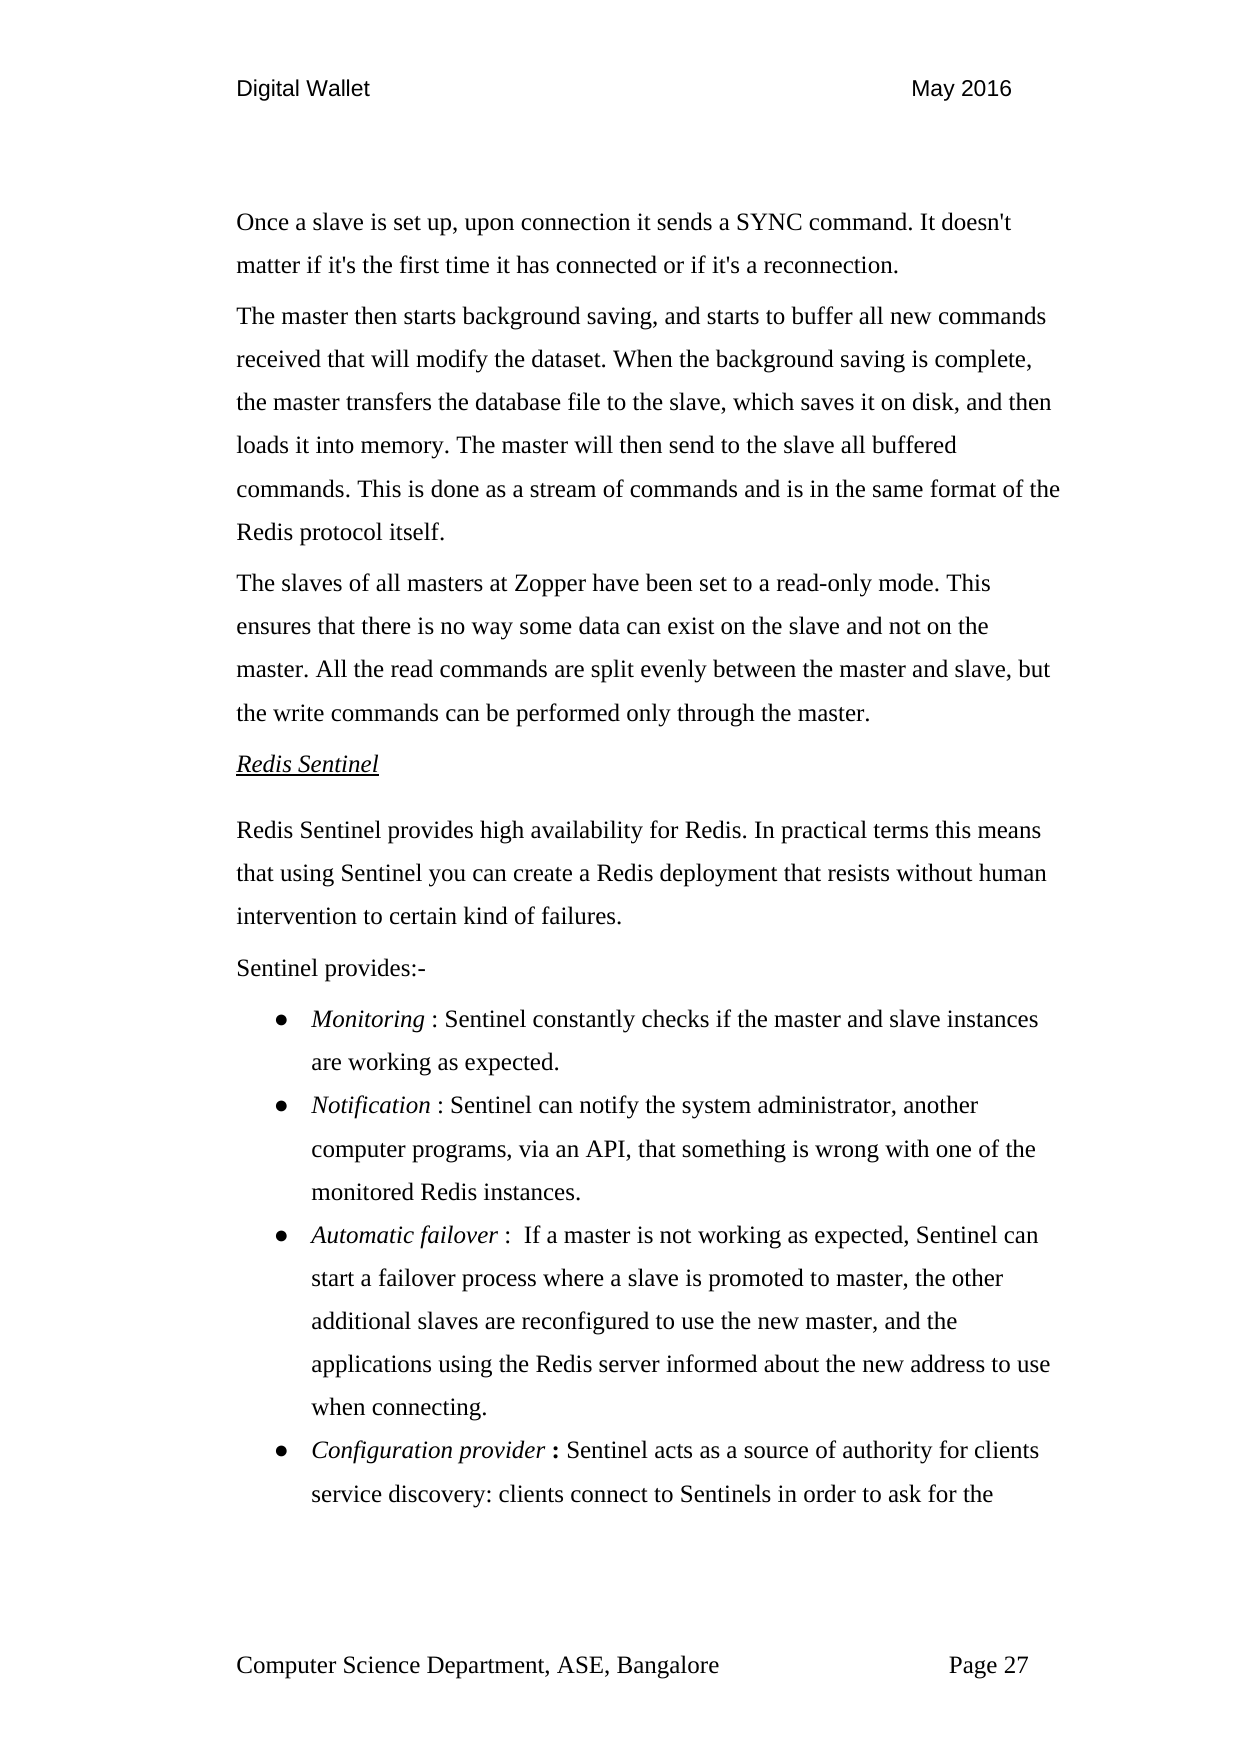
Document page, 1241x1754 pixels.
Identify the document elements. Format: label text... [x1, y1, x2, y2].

list Notification : Sentinel can notify the system administrator, another computer programs, via an API, that something is wrong with one of the monitored Redis instances. [274, 1091, 1063, 1206]
text The master then starts background saving, and starts to buffer all new commands received that will modify the dataset. When the background saving is complete, the master transfers the database file to the slave, which saves it on disk, and then loads it into memory. The master will then send to the slave all buffered commands. This is done as a stream of commands and is in the same format of the Redis protocol itself. [236, 301, 1063, 546]
text Redis Sentinel [236, 749, 1063, 778]
text Once a slave is set up, upon connection it sends a SYNC command. It doesn't matter if it's the first time it has connected or if it's a reconnection. [236, 207, 1063, 278]
list Monitoring : Sentinel constantly checks if the master and slave instances are working as expected. [274, 1004, 1063, 1076]
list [274, 1436, 1063, 1507]
text The slaves of all masters at Zopper have been set to a read-only mode. This ensures that there is no way some data can exist on the slave and not on the master. All the read commands are split evenly between the master and slave, but the write commands can be performed only through the master. [236, 568, 1063, 726]
text Redis Sentinel provides high availability for Redis. In practical terms this means that using Sentinel you can create a Redis deployment that resists without human intervention to certain kind of failures. [236, 815, 1063, 930]
text Sentinel provides:- [236, 953, 1063, 982]
list Automatic failover : If a master is not working as expected, Sentinel can start a failover process where a slave is promoted to master, the other additional slaves are reconfigured to use the new master, and the applications using the Redis server informed about the new address to use when connecting. [274, 1220, 1063, 1421]
